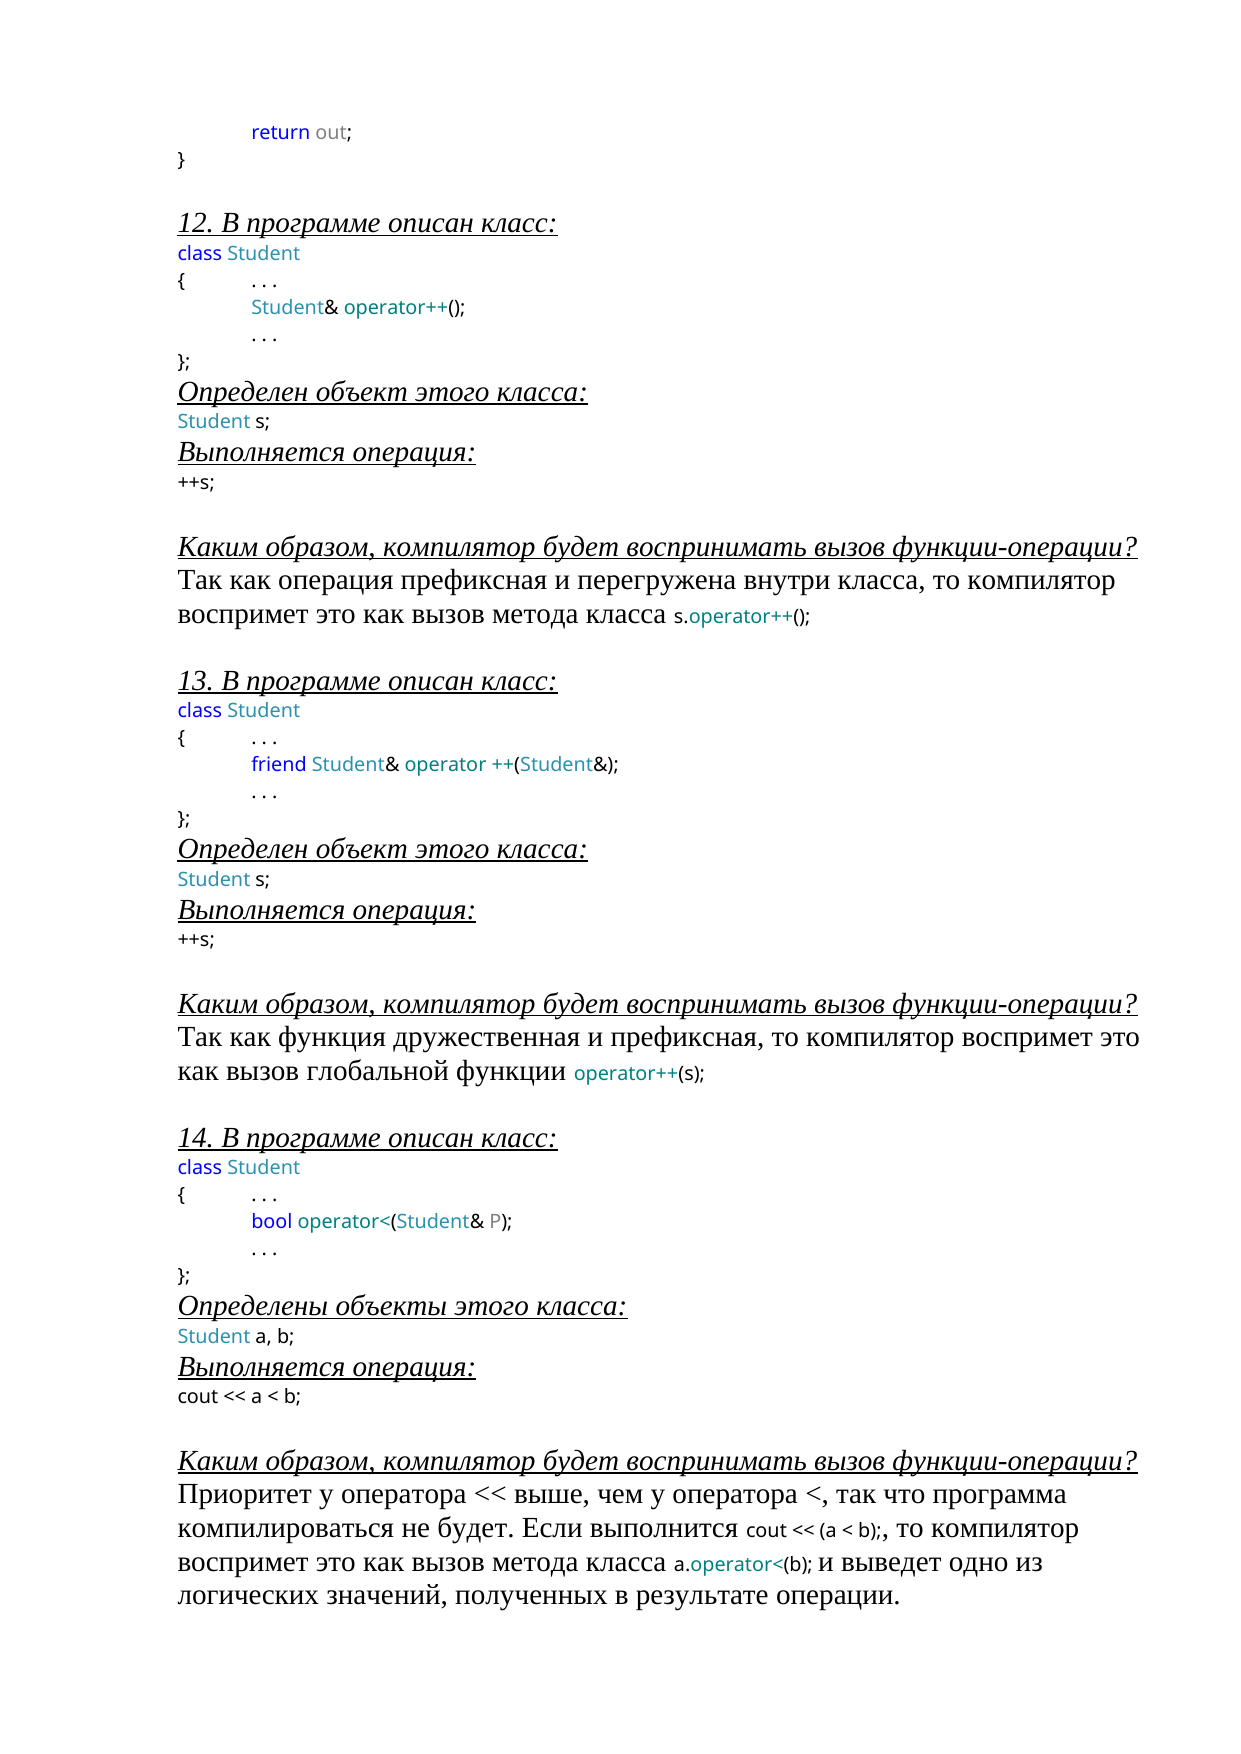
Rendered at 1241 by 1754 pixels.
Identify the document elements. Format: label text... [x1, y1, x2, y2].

text . . . [177, 777, 1152, 804]
text }; [177, 804, 1152, 831]
text 14. В программе описан класс: [177, 1120, 1152, 1153]
text Так как функция дружественная и префиксная, то компилятор воспримет это как вызов глобальной функции operator++(s); [177, 1019, 1152, 1086]
text ++s; [177, 468, 1152, 495]
text Выполняется операция: [177, 434, 1152, 468]
text { . . . [177, 723, 1152, 750]
text Определен объект этого класса: [177, 831, 1152, 865]
text Student s; [177, 408, 1152, 434]
text Student a, b; [177, 1322, 1152, 1349]
text ++s; [177, 925, 1152, 952]
text }; [177, 1261, 1152, 1288]
text class Student [177, 696, 1152, 723]
text Приоритет у оператора << выше, чем у оператора <, так что программа компилироваться не будет. Если выполнится cout << (a < b);, то компилятор воспримет это как вызов метода класса a.operator<(b); и выведет одно из логических значений, полученных в результате операции. [177, 1477, 1152, 1611]
text Каким образом, компилятор будет воспринимать вызов функции-операции? [177, 529, 1152, 562]
text return out; [177, 118, 1152, 145]
text Student& operator++(); [177, 293, 1152, 320]
text friend Student& operator ++(Student&); [177, 750, 1152, 777]
text { . . . [177, 266, 1152, 293]
text }; [177, 347, 1152, 374]
text . . . [177, 1234, 1152, 1261]
text } [177, 145, 1152, 172]
text Так как операция префиксная и перегружена внутри класса, то компилятор воспримет это как вызов метода класса s.operator++(); [177, 562, 1152, 629]
text Определен объект этого класса: [177, 374, 1152, 408]
text 12. В программе описан класс: [177, 206, 1152, 239]
text Выполняется операция: [177, 1349, 1152, 1382]
text Выполняется операция: [177, 892, 1152, 925]
text cout << a < b; [177, 1382, 1152, 1409]
text Student s; [177, 865, 1152, 892]
text class Student [177, 1153, 1152, 1181]
text . . . [177, 320, 1152, 347]
text Каким образом, компилятор будет воспринимать вызов функции-операции? [177, 1443, 1152, 1477]
text bool operator<(Student& P); [177, 1207, 1152, 1234]
text Определены объекты этого класса: [177, 1288, 1152, 1322]
text { . . . [177, 1181, 1152, 1207]
text 13. В программе описан класс: [177, 663, 1152, 696]
text class Student [177, 239, 1152, 266]
text Каким образом, компилятор будет воспринимать вызов функции-операции? [177, 986, 1152, 1019]
